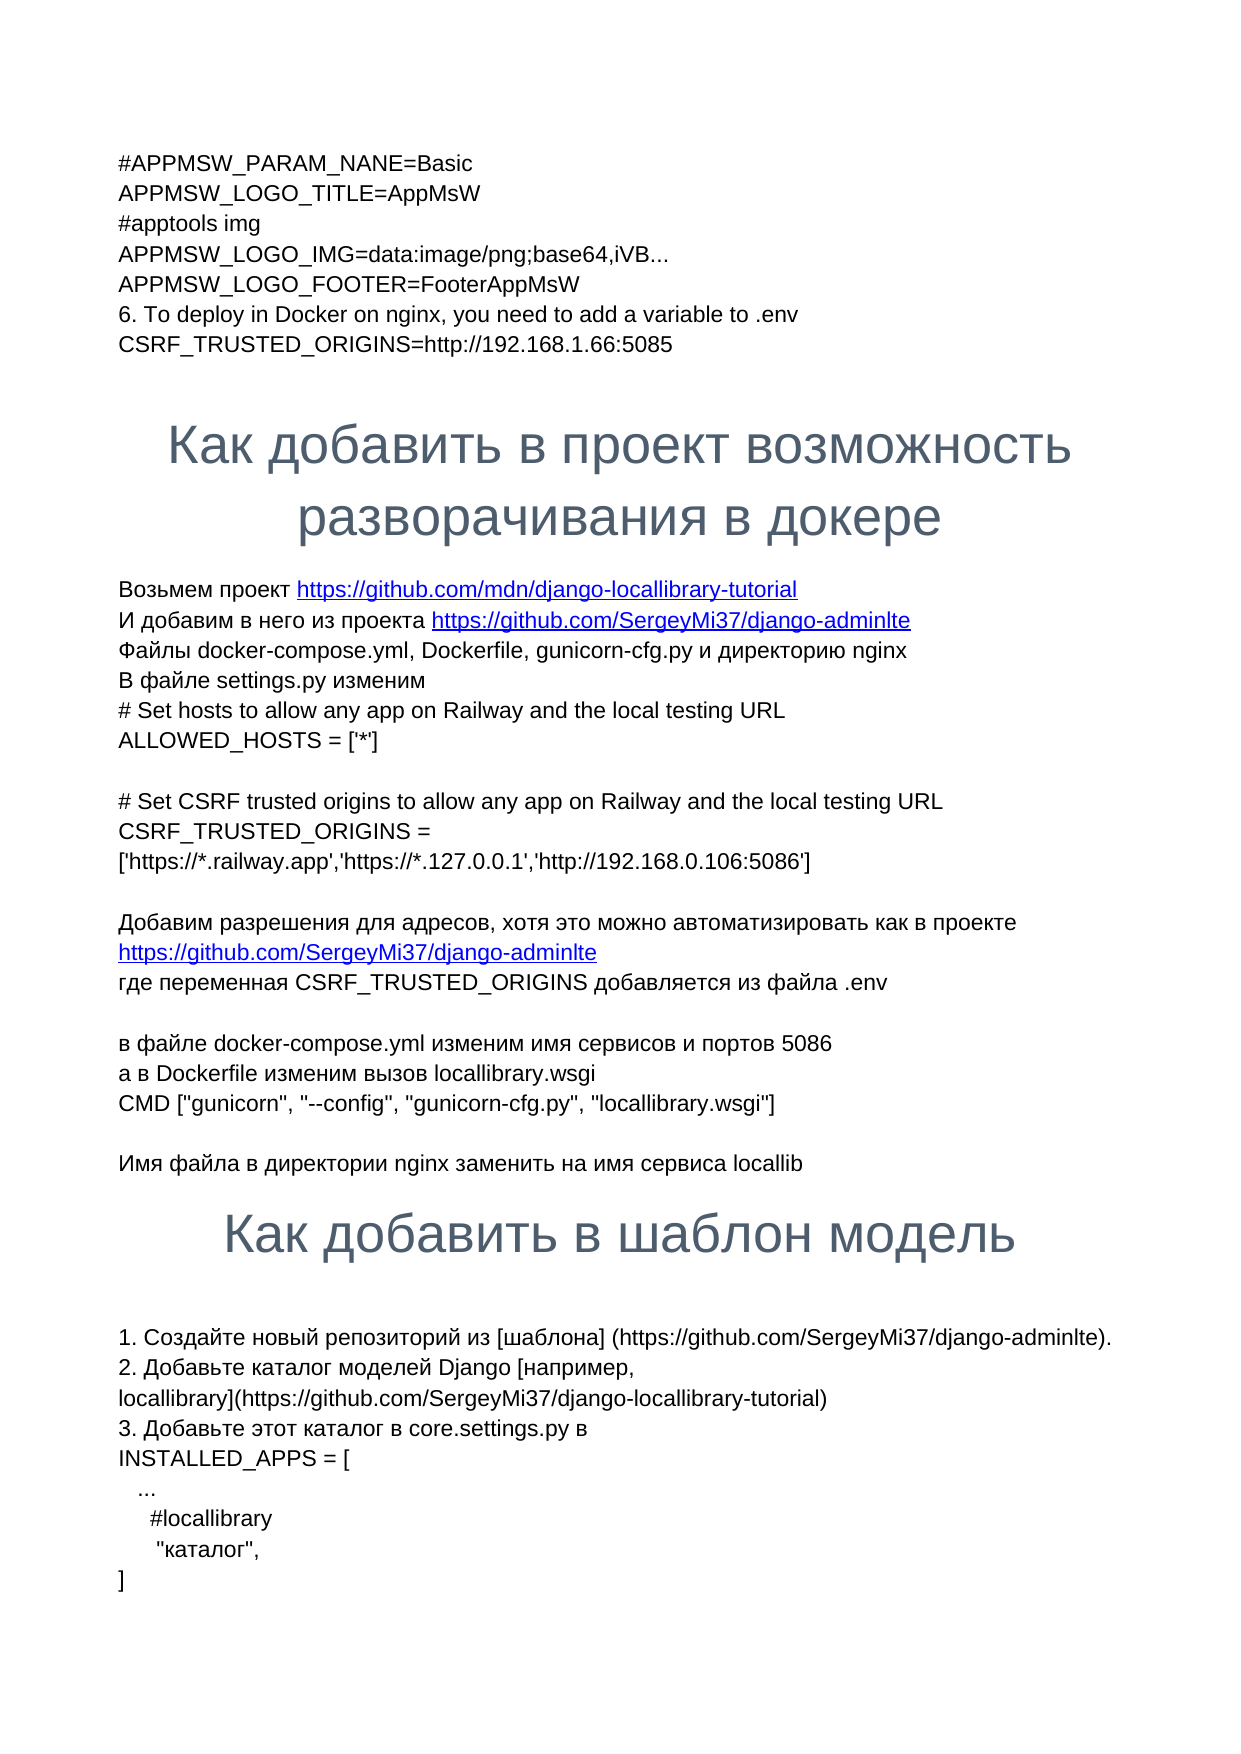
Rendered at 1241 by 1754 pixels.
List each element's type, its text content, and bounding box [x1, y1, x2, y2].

text Возьмем проект https://github.com/mdn/django-locallibrary-tutorial [118, 576, 1122, 603]
title Как добавить в шаблон модель [118, 1201, 1122, 1264]
text CSRF_TRUSTED_ORIGINS=http://192.168.1.66:5085 [118, 331, 1122, 358]
text 2. Добавьте каталог моделей Django [например, locallibrary](https://github.com/SergeyMi37/django-locallibrary-tutorial) [118, 1354, 1122, 1411]
text INSTALLED_APPS = [ [118, 1445, 1122, 1471]
text # Set hosts to allow any app on Railway and the local testing URL [118, 697, 1122, 724]
text а в Dockerfile изменим вызов locallibrary.wsgi [118, 1060, 1122, 1086]
text https://github.com/SergeyMi37/django-adminlte [118, 939, 1122, 965]
text CSRF_TRUSTED_ORIGINS = ['https://*.railway.app','https://*.127.0.0.1','http://192.168.0.106:5086'] [118, 818, 1122, 875]
text Файлы docker-compose.yml, Dockerfile, gunicorn-cfg.py и директорию nginx [118, 637, 1122, 663]
text ] [118, 1566, 1122, 1592]
text CMD ["gunicorn", "--config", "gunicorn-cfg.py", "locallibrary.wsgi"] [118, 1090, 1122, 1116]
text #apptools img [118, 210, 1122, 237]
text Имя файла в директории nginx заменить на имя сервиса locallib [118, 1150, 1122, 1177]
title Как добавить в проект возможность разворачивания в докере [118, 412, 1122, 546]
text APPMSW_LOGO_TITLE=AppMsW [118, 180, 1122, 207]
text в файле docker-compose.yml изменим имя сервисов и портов 5086 [118, 1029, 1122, 1056]
text Добавим разрешения для адресов, хотя это можно автоматизировать как в проекте [118, 909, 1122, 935]
text #APPMSW_PARAM_NANE=Basic [118, 150, 1122, 176]
text APPMSW_LOGO_IMG=data:image/png;base64,iVB... [118, 241, 1122, 267]
text 1. Создайте новый репозиторий из [шаблона] (https://github.com/SergeyMi37/django-adminlte). [118, 1324, 1122, 1350]
text И добавим в него из проекта https://github.com/SergeyMi37/django-adminlte [118, 607, 1122, 633]
text ALLOWED_HOSTS = ['*'] [118, 727, 1122, 754]
text 6. To deploy in Docker on nginx, you need to add a variable to .env [118, 301, 1122, 327]
text # Set CSRF trusted origins to allow any app on Railway and the local testing URL [118, 788, 1122, 814]
text APPMSW_LOGO_FOOTER=FooterAppMsW [118, 271, 1122, 297]
text ... [118, 1475, 1122, 1501]
text В файле settings.py изменим [118, 667, 1122, 693]
text "каталог", [118, 1536, 1122, 1562]
text 3. Добавьте этот каталог в core.settings.py в [118, 1415, 1122, 1441]
text #locallibrary [118, 1505, 1122, 1532]
text где переменная CSRF_TRUSTED_ORIGINS добавляется из файла .env [118, 969, 1122, 996]
